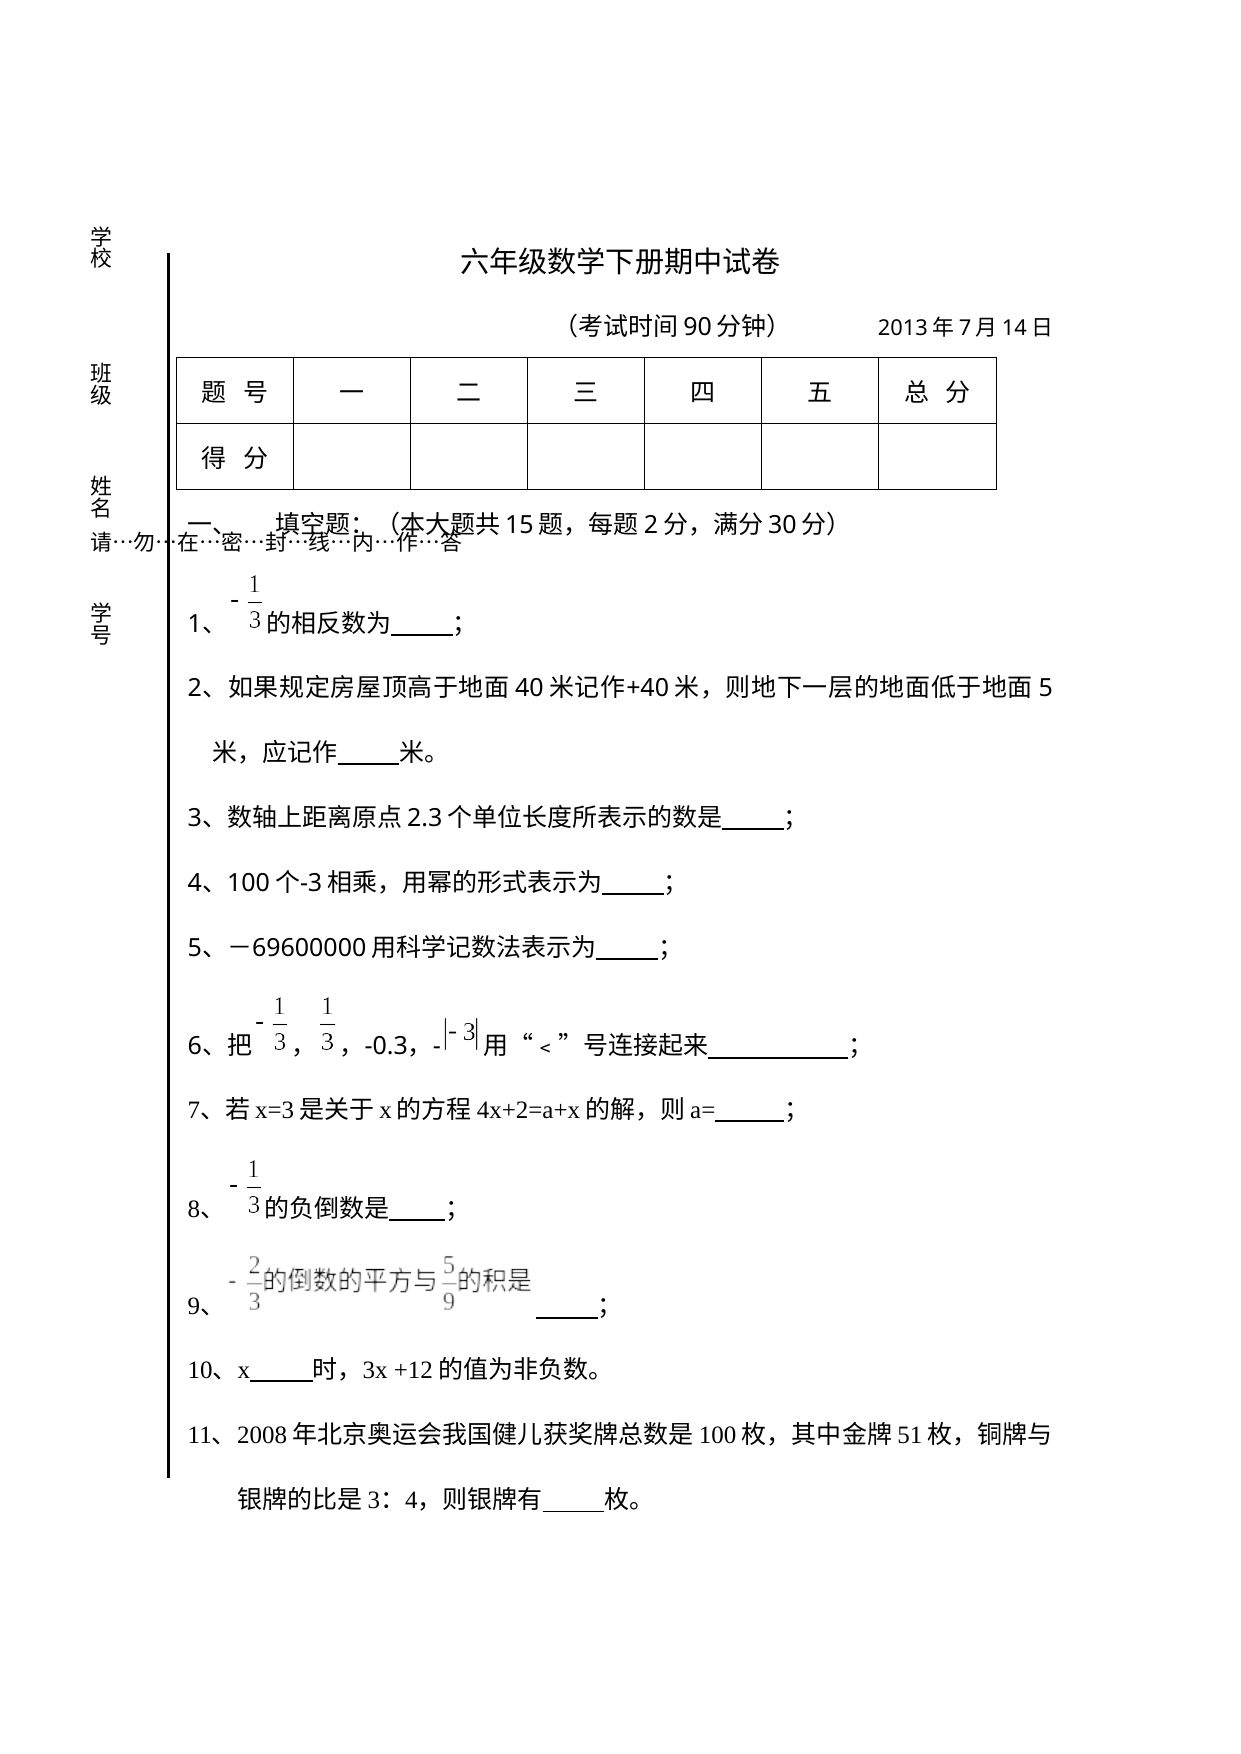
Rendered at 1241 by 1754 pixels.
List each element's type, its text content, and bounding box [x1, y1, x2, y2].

table_header 五 [762, 358, 878, 423]
text 6、把，，-0.3，-用“﹤”号连接起来 ； [187, 978, 1053, 1075]
table_header 一 [294, 358, 410, 423]
text 10、x 时，3x +12的值为非负数。 [187, 1335, 1053, 1400]
text 9、 ； [187, 1238, 1053, 1335]
table_cell [528, 424, 644, 489]
table_header 二 [411, 358, 527, 423]
table_cell [645, 424, 761, 489]
table_cell [762, 424, 878, 489]
text 5、－69600000用科学记数法表示为 ； [187, 913, 1053, 978]
text 7、若x=3是关于x的方程4x+2=a+x的解，则a= ； [187, 1075, 1053, 1140]
text 11、2008年北京奥运会我国健儿获奖牌总数是100枚，其中金牌51枚，铜牌与银牌的比是3：4，则银牌有 枚。 [187, 1400, 1053, 1530]
table_cell [294, 424, 410, 489]
table_header 总 分 [879, 358, 996, 423]
text 2、如果规定房屋顶高于地面记作+，则地下一层的地面低于地面，应记作 米。 [187, 653, 1053, 783]
text 3、数轴上距离原点2.3个单位长度所表示的数是 ； [187, 783, 1053, 848]
text 1、的相反数为 ； [187, 555, 1053, 653]
table_header 三 [528, 358, 644, 423]
text 4、100个-3相乘，用幂的形式表示为 ； [187, 848, 1053, 913]
table_cell 得 分 [177, 424, 293, 489]
list 填空题：（本大题共15题，每题2分，满分30分） [187, 490, 1053, 555]
table_header 四 [645, 358, 761, 423]
table_cell [411, 424, 527, 489]
text 六年级数学下册期中试卷 [187, 227, 1053, 292]
text （考试时间90分钟） 2013年7月14日 [187, 292, 1053, 357]
table_cell [879, 424, 996, 489]
text 8、的负倒数是 ； [187, 1140, 1053, 1238]
table_header 题 号 [177, 358, 293, 423]
